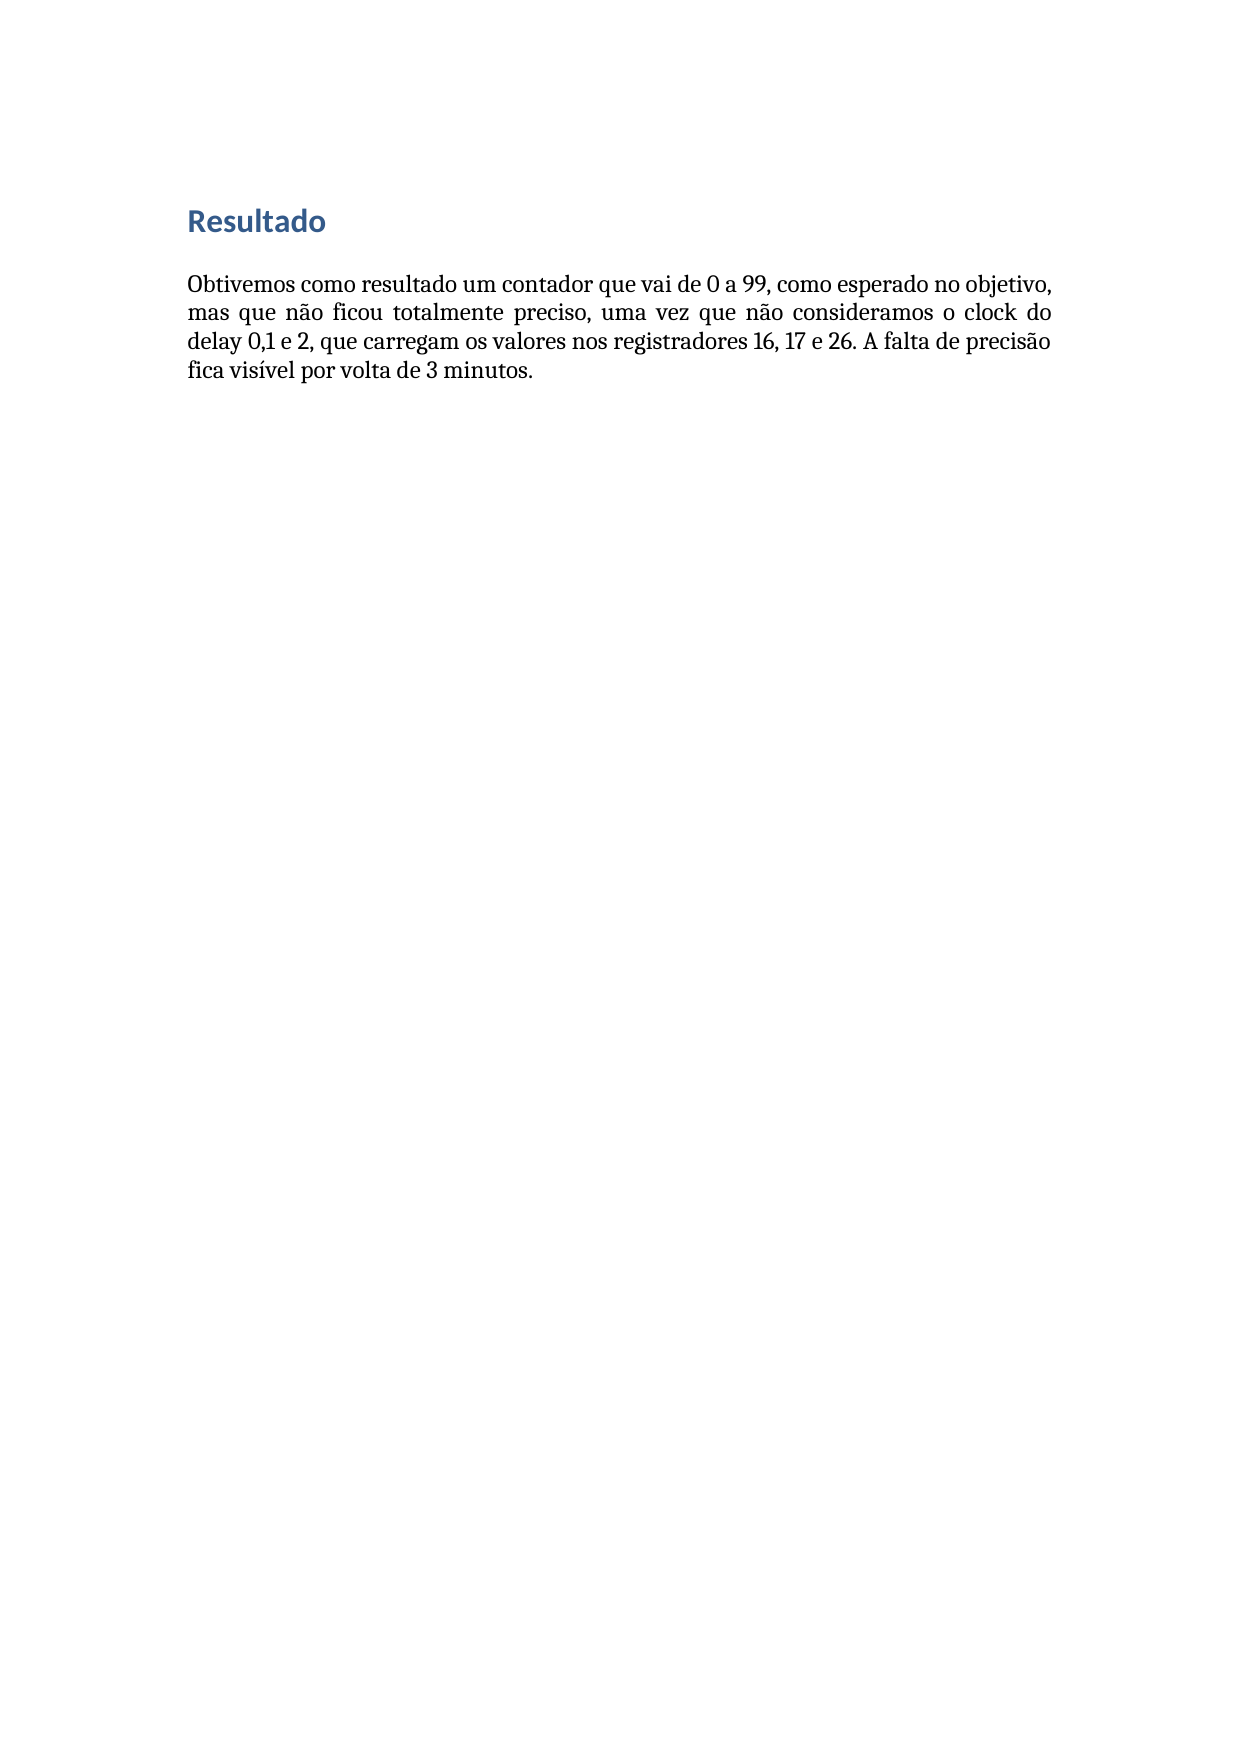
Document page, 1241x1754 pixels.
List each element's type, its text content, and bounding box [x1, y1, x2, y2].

subtitle Resultado [187, 200, 1053, 241]
text Obtivemos como resultado um contador que vai de 0 a 99, como esperado no objetivo, mas que não ficou totalmente preciso, uma vez que não consideramos o clock do delay 0,1 e 2, que carregam os valores nos registradores 16, 17 e 26. A falta de precisão fica visível por volta de 3 minutos. [187, 269, 1053, 384]
